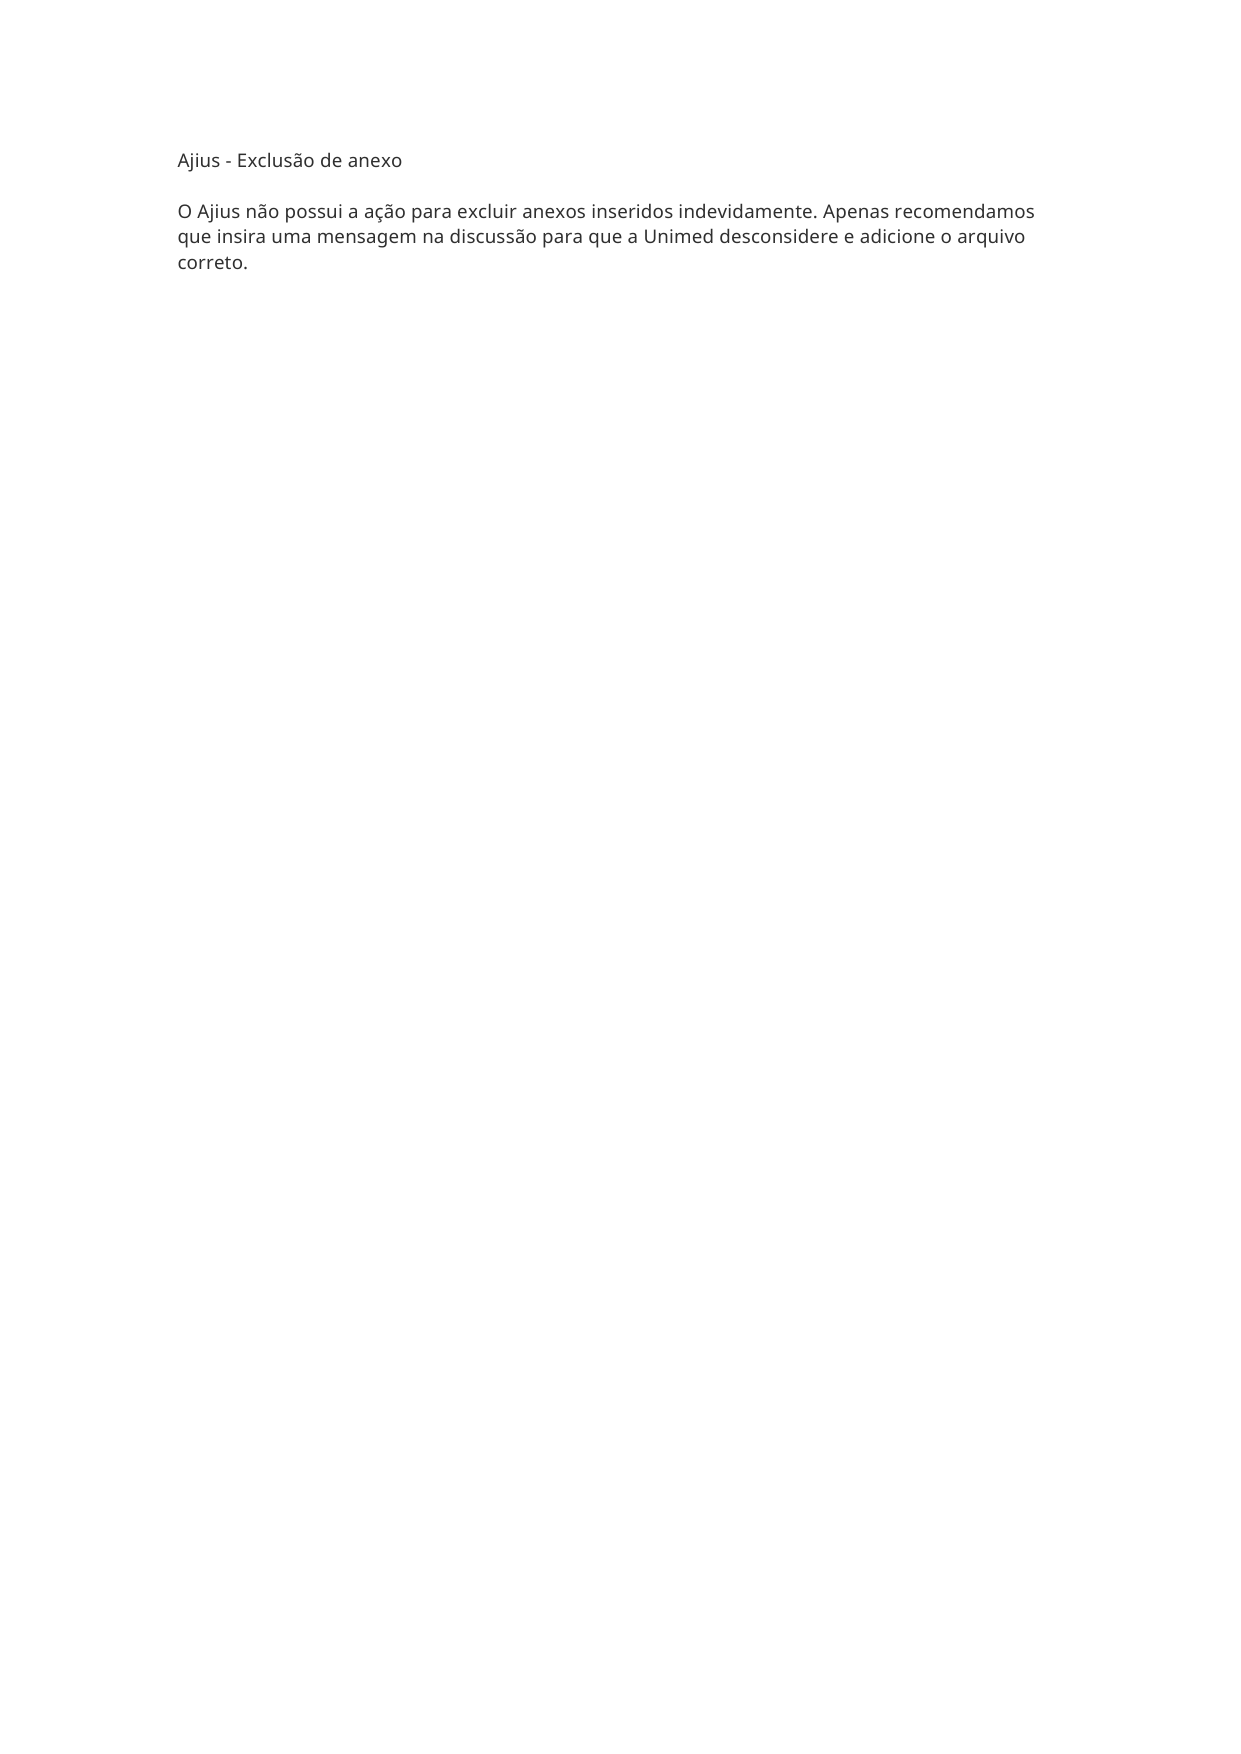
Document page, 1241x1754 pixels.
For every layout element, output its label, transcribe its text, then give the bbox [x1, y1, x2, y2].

text O Ajius não possui a ação para excluir anexos inseridos indevidamente. Apenas recomendamos que insira uma mensagem na discussão para que a Unimed desconsidere e adicione o arquivo correto. [177, 198, 1063, 275]
text Ajius - Exclusão de anexo [177, 148, 1063, 173]
